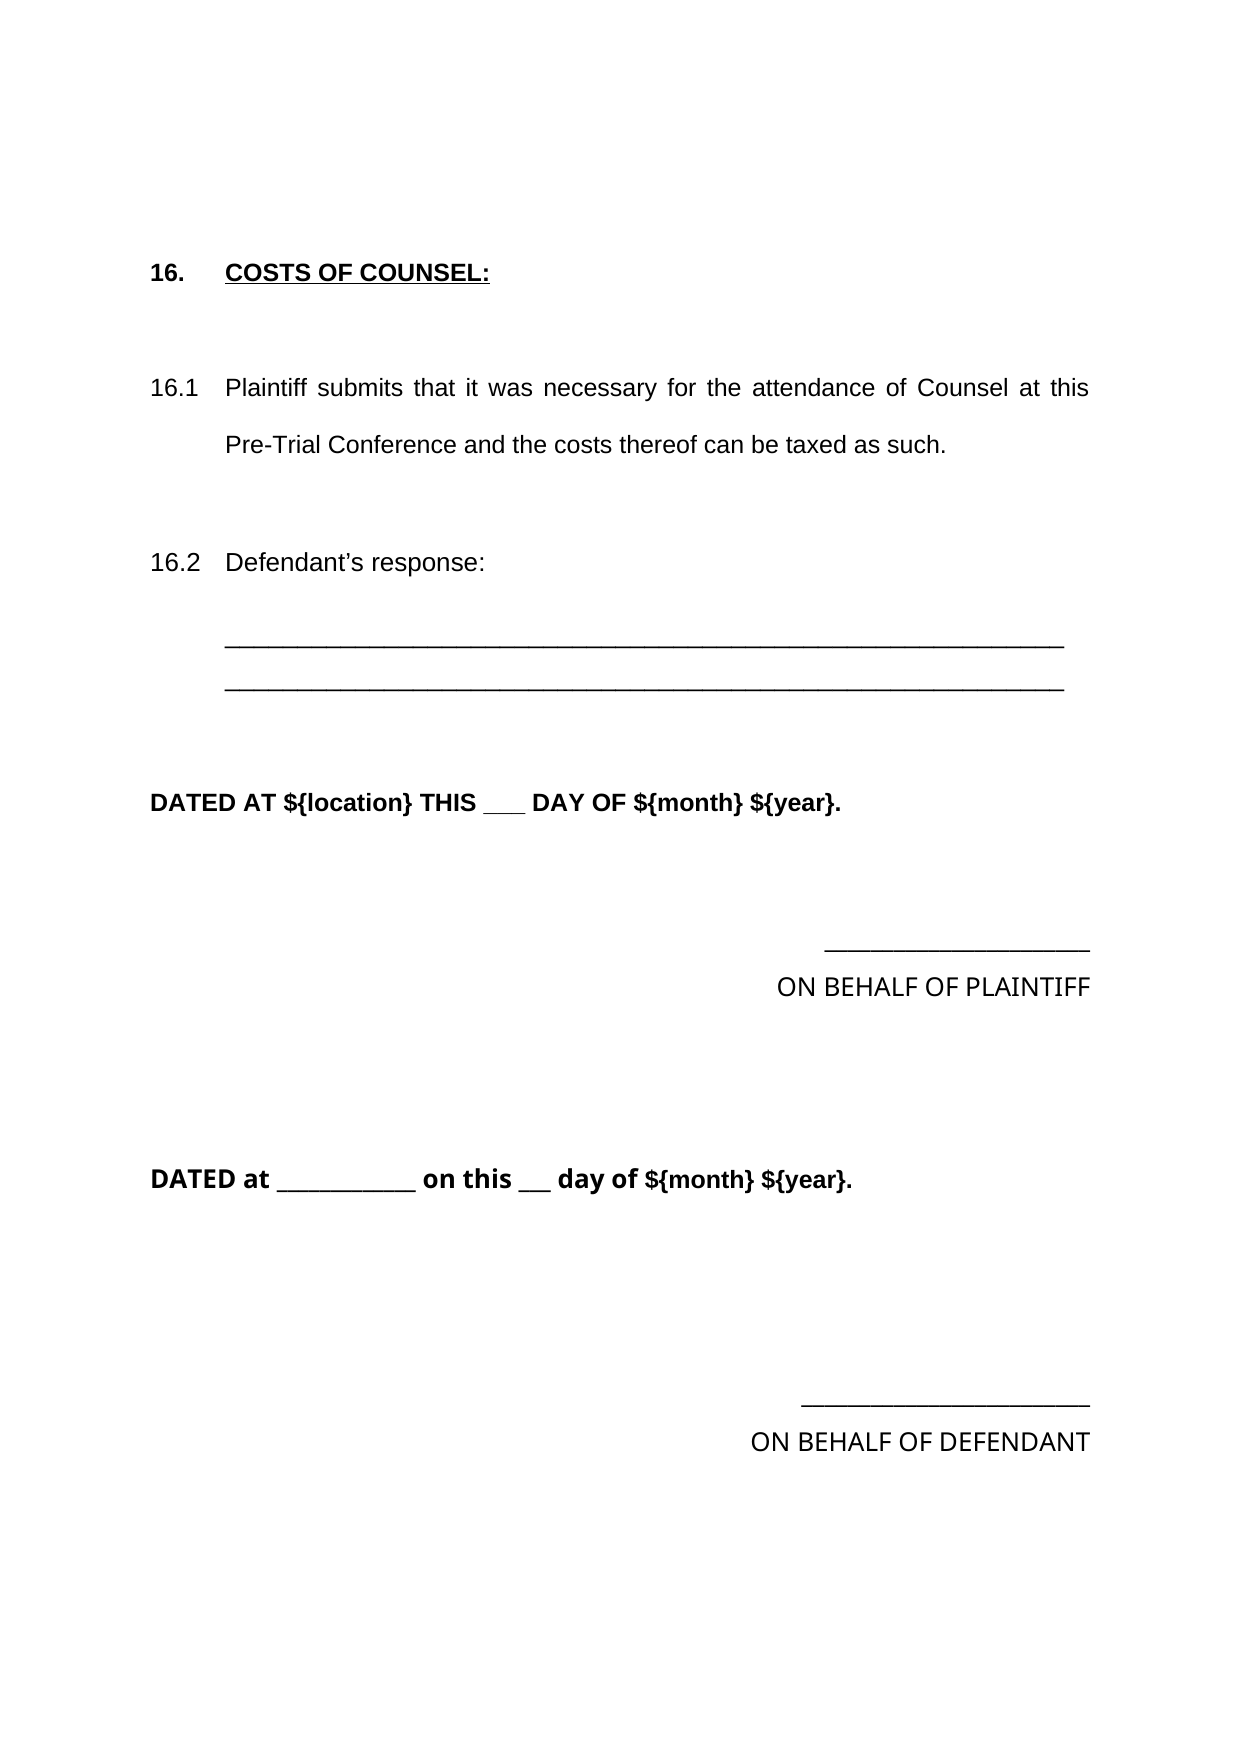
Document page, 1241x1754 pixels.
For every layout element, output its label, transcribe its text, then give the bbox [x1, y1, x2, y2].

text 16. COSTS OF COUNSEL: [150, 257, 1090, 286]
text __________________________________________________________ [150, 619, 1090, 649]
text _______________________ [150, 920, 1090, 956]
text DATED at _____________ on this ___ day of ${month} ${year}. [150, 1160, 1090, 1196]
text DATED AT ${location} THIS ___ DAY OF ${month} ${year}. [150, 788, 1090, 817]
text _________________________ [150, 1376, 1090, 1411]
text 16.2 Defendant’s response: [150, 547, 1090, 577]
text ON BEHALF OF PLAINTIFF [150, 968, 1090, 1004]
text ON BEHALF OF DEFENDANT [150, 1423, 1090, 1459]
text __________________________________________________________ [150, 662, 1090, 692]
text 16.1 Plaintiff submits that it was necessary for the attendance of Counsel at this Pre-Trial Conference and the costs thereof can be taxed as such. [150, 372, 1090, 459]
